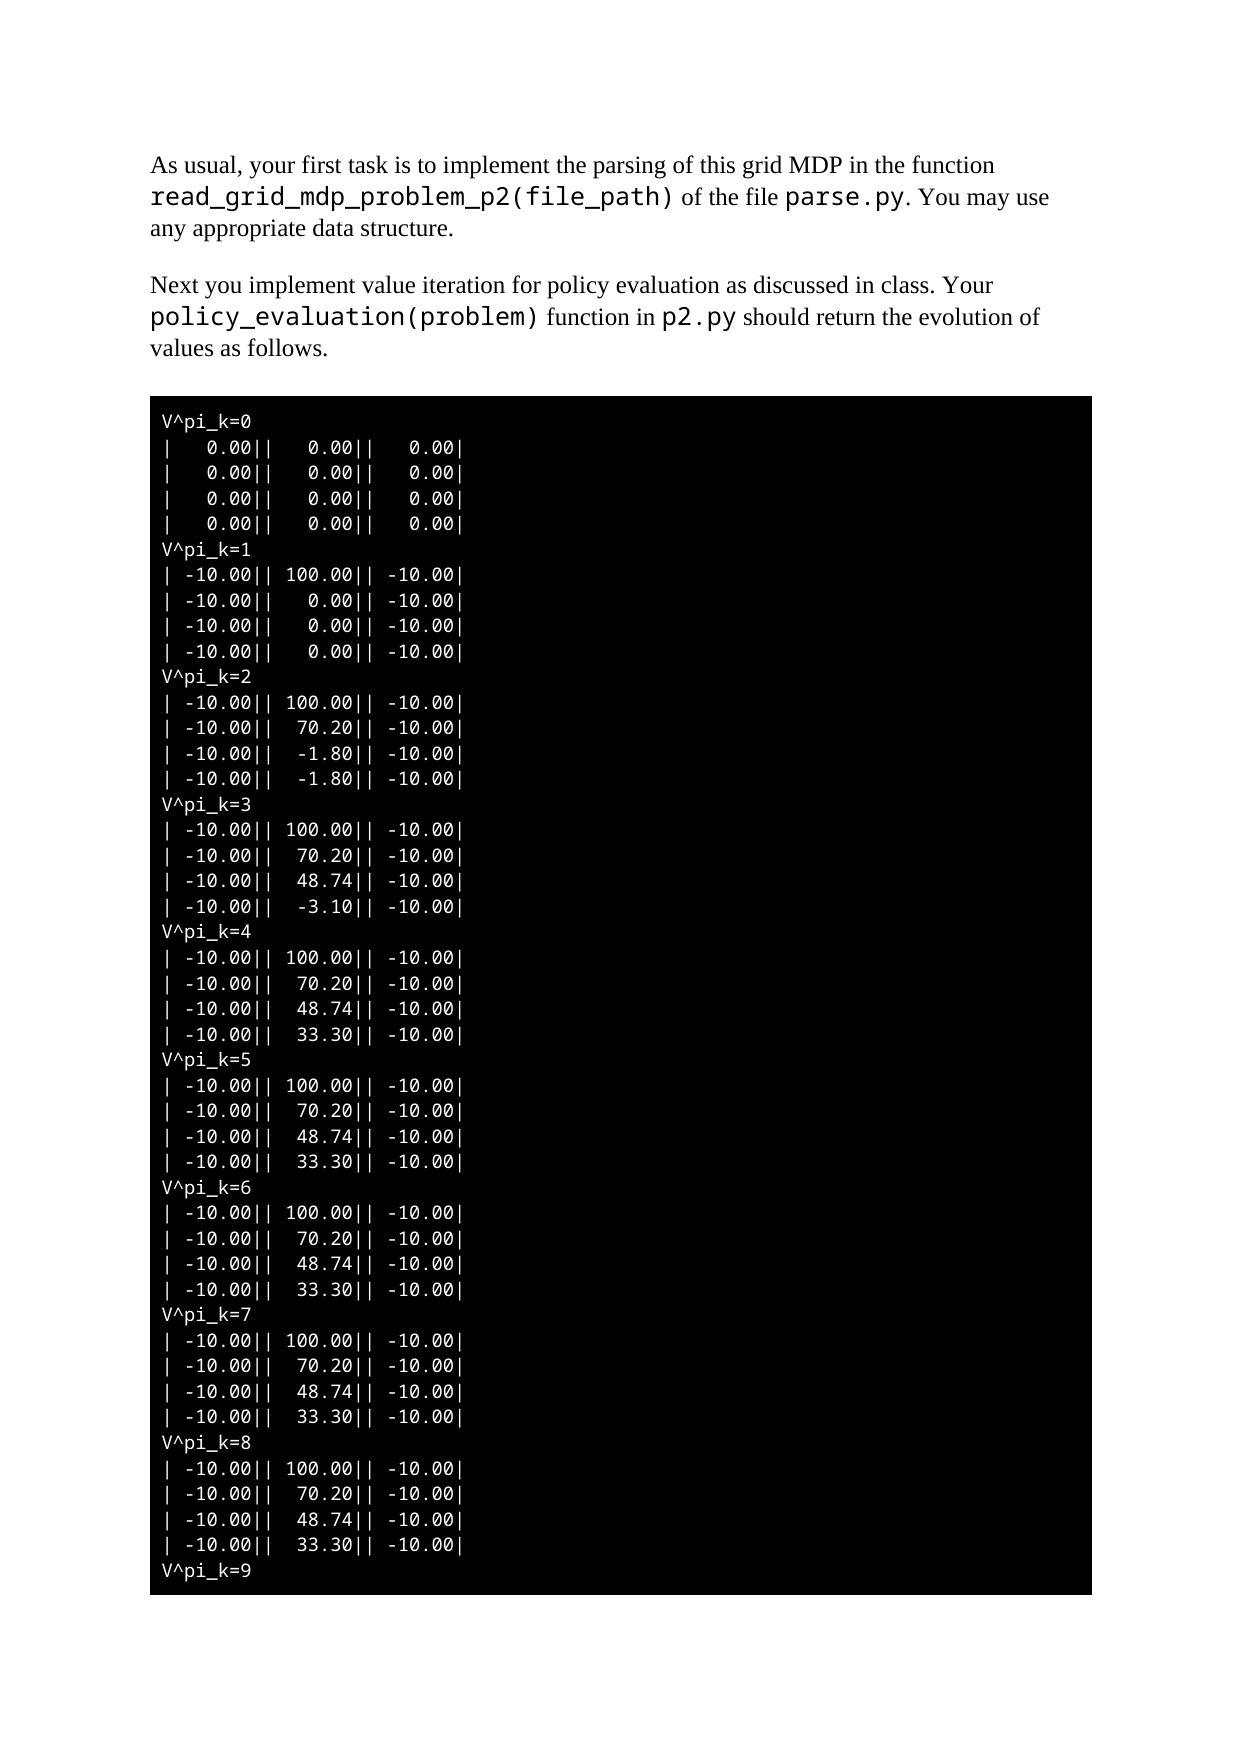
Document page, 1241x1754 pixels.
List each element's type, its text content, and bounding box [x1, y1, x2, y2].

text As usual, your first task is to implement the parsing of this grid MDP in the function read_grid_mdp_problem_p2(file_path) of the file parse.py. You may use any appropriate data structure. [150, 150, 1090, 242]
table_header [152, 398, 1090, 1593]
text Next you implement value iteration for policy evaluation as discussed in class. Your policy_evaluation(problem) function in p2.py should return the evolution of values as follows. [150, 270, 1090, 362]
